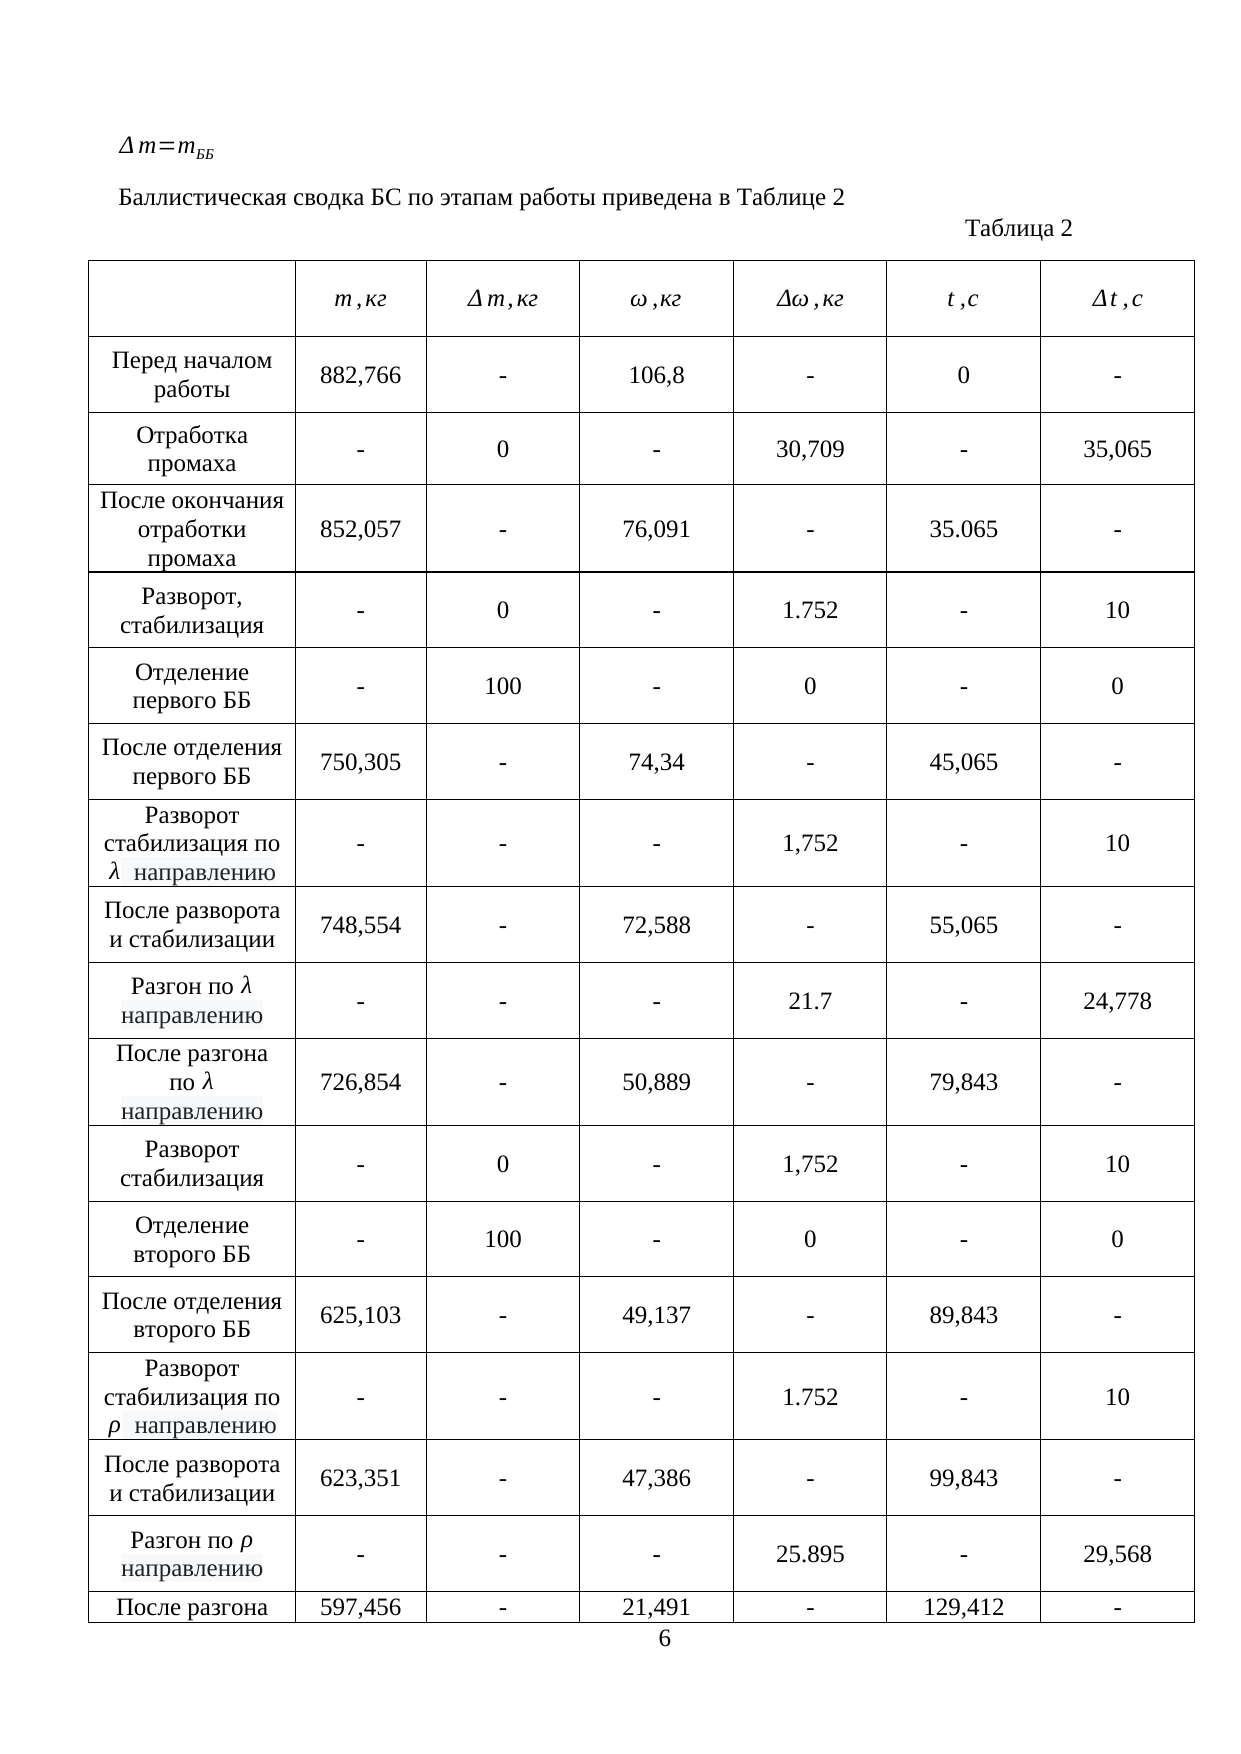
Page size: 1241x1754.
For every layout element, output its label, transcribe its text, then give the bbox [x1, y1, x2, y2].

table_cell - [580, 800, 733, 886]
table_cell - [734, 1277, 886, 1352]
table_cell - [296, 648, 426, 723]
table_cell 29,568 [1041, 1516, 1194, 1591]
table_cell 106,8 [580, 337, 733, 412]
table_cell - [887, 1516, 1040, 1591]
table_cell - [580, 1516, 733, 1591]
table_cell 0 [427, 413, 579, 484]
table_cell 0 [887, 337, 1040, 412]
table_cell - [580, 1353, 733, 1439]
table_cell Отработка промаха [89, 413, 295, 484]
table_cell 21.7 [734, 963, 886, 1037]
table_cell - [734, 887, 886, 962]
table_cell 597,456 [296, 1592, 426, 1622]
table_cell Разгон по направлению [89, 1516, 295, 1591]
table_cell 100 [427, 1202, 579, 1276]
table_cell 55,065 [887, 887, 1040, 962]
table_cell - [427, 800, 579, 886]
table_cell Разворот стабилизация по направлению [89, 1353, 295, 1439]
table_cell - [887, 1202, 1040, 1276]
table_cell - [580, 963, 733, 1037]
table_cell - [580, 648, 733, 723]
table_cell - [734, 485, 886, 571]
table_cell 852,057 [296, 485, 426, 571]
table_cell - [427, 337, 579, 412]
table_cell 0 [427, 573, 579, 647]
table_cell Разворот стабилизация по направлению [89, 800, 295, 886]
table_cell - [296, 1126, 426, 1201]
table_cell 1,752 [734, 800, 886, 886]
table_cell - [427, 1516, 579, 1591]
table_cell 750,305 [296, 724, 426, 799]
table_cell 74,34 [580, 724, 733, 799]
table_cell - [887, 413, 1040, 484]
table_header [1041, 261, 1194, 336]
table_cell После отделения первого ББ [89, 724, 295, 799]
table_cell - [296, 1516, 426, 1591]
table_cell - [1041, 485, 1194, 571]
table_cell - [887, 1126, 1040, 1201]
table_cell 89,843 [887, 1277, 1040, 1352]
table_cell 25.895 [734, 1516, 886, 1591]
table_cell 10 [1041, 573, 1194, 647]
table_cell 1,752 [734, 1126, 886, 1201]
table_cell - [1041, 724, 1194, 799]
table_header [296, 261, 426, 336]
table_cell После разгона по направлению [89, 1039, 295, 1125]
table_cell 100 [427, 648, 579, 723]
table_cell - [1041, 1039, 1194, 1125]
table_cell - [734, 337, 886, 412]
table_cell 0 [1041, 648, 1194, 723]
table_cell 726,854 [296, 1039, 426, 1125]
table_cell 30,709 [734, 413, 886, 484]
table_cell После разворота и стабилизации [89, 887, 295, 962]
table_cell Разворот, стабилизация [89, 573, 295, 647]
table_cell 76,091 [580, 485, 733, 571]
table_cell 10 [1041, 1126, 1194, 1201]
table_header [887, 261, 1040, 336]
table_cell - [427, 887, 579, 962]
table_cell - [734, 1039, 886, 1125]
table_cell - [427, 963, 579, 1037]
table_cell 1.752 [734, 1353, 886, 1439]
table_cell - [734, 724, 886, 799]
table_cell Отделение первого ББ [89, 648, 295, 723]
table_cell После разворота и стабилизации [89, 1440, 295, 1515]
table_cell - [580, 1126, 733, 1201]
table_cell - [296, 1202, 426, 1276]
table_cell 35,065 [1041, 413, 1194, 484]
table_cell - [1041, 1440, 1194, 1515]
table_cell - [296, 800, 426, 886]
table_cell - [296, 413, 426, 484]
table_cell 10 [1041, 1353, 1194, 1439]
table_cell - [887, 963, 1040, 1037]
table_cell - [427, 724, 579, 799]
table_cell 50,889 [580, 1039, 733, 1125]
table_cell - [887, 648, 1040, 723]
table_cell - [1041, 1277, 1194, 1352]
table_header [580, 261, 733, 336]
table_cell 1.752 [734, 573, 886, 647]
table_cell 625,103 [296, 1277, 426, 1352]
table_cell - [887, 800, 1040, 886]
table_cell После окончания отработки промаха [89, 485, 295, 571]
table_cell - [427, 1440, 579, 1515]
table_cell 47,386 [580, 1440, 733, 1515]
table_cell - [1041, 1592, 1194, 1622]
table_cell Разгон по направлению [89, 963, 295, 1037]
table_cell 0 [734, 1202, 886, 1276]
table_cell 0 [1041, 1202, 1194, 1276]
table_cell - [887, 573, 1040, 647]
table_cell - [1041, 887, 1194, 962]
table_header [89, 261, 295, 336]
table_cell - [427, 1353, 579, 1439]
table_cell - [580, 413, 733, 484]
table_cell - [580, 573, 733, 647]
table_cell - [427, 1039, 579, 1125]
table_cell - [427, 1277, 579, 1352]
table_cell - [427, 1592, 579, 1622]
table_cell 882,766 [296, 337, 426, 412]
table_cell 10 [1041, 800, 1194, 886]
table_cell 45,065 [887, 724, 1040, 799]
table_cell 24,778 [1041, 963, 1194, 1037]
table_cell - [427, 485, 579, 571]
table_cell Перед началом работы [89, 337, 295, 412]
table_cell 49,137 [580, 1277, 733, 1352]
table_header [734, 261, 886, 336]
table_cell 623,351 [296, 1440, 426, 1515]
table_cell 72,588 [580, 887, 733, 962]
table_cell - [296, 573, 426, 647]
table_cell 35.065 [887, 485, 1040, 571]
table_cell - [734, 1440, 886, 1515]
text Баллистическая сводка БС по этапам работы приведена в Таблице 2 Таблица 2 [118, 182, 1152, 241]
table_cell 129,412 [887, 1592, 1040, 1622]
table_cell 21,491 [580, 1592, 733, 1622]
table_cell 0 [427, 1126, 579, 1201]
table_cell Разворот стабилизация [89, 1126, 295, 1201]
table_cell - [296, 963, 426, 1037]
table_cell 99,843 [887, 1440, 1040, 1515]
table_cell - [887, 1353, 1040, 1439]
table_cell Отделение второго ББ [89, 1202, 295, 1276]
table_cell 748,554 [296, 887, 426, 962]
table_header [427, 261, 579, 336]
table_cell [89, 1592, 295, 1622]
table_cell - [734, 1592, 886, 1622]
table_cell - [580, 1202, 733, 1276]
table_cell 79,843 [887, 1039, 1040, 1125]
table_cell - [1041, 337, 1194, 412]
table_cell - [296, 1353, 426, 1439]
table_cell 0 [734, 648, 886, 723]
table_cell После отделения второго ББ [89, 1277, 295, 1352]
